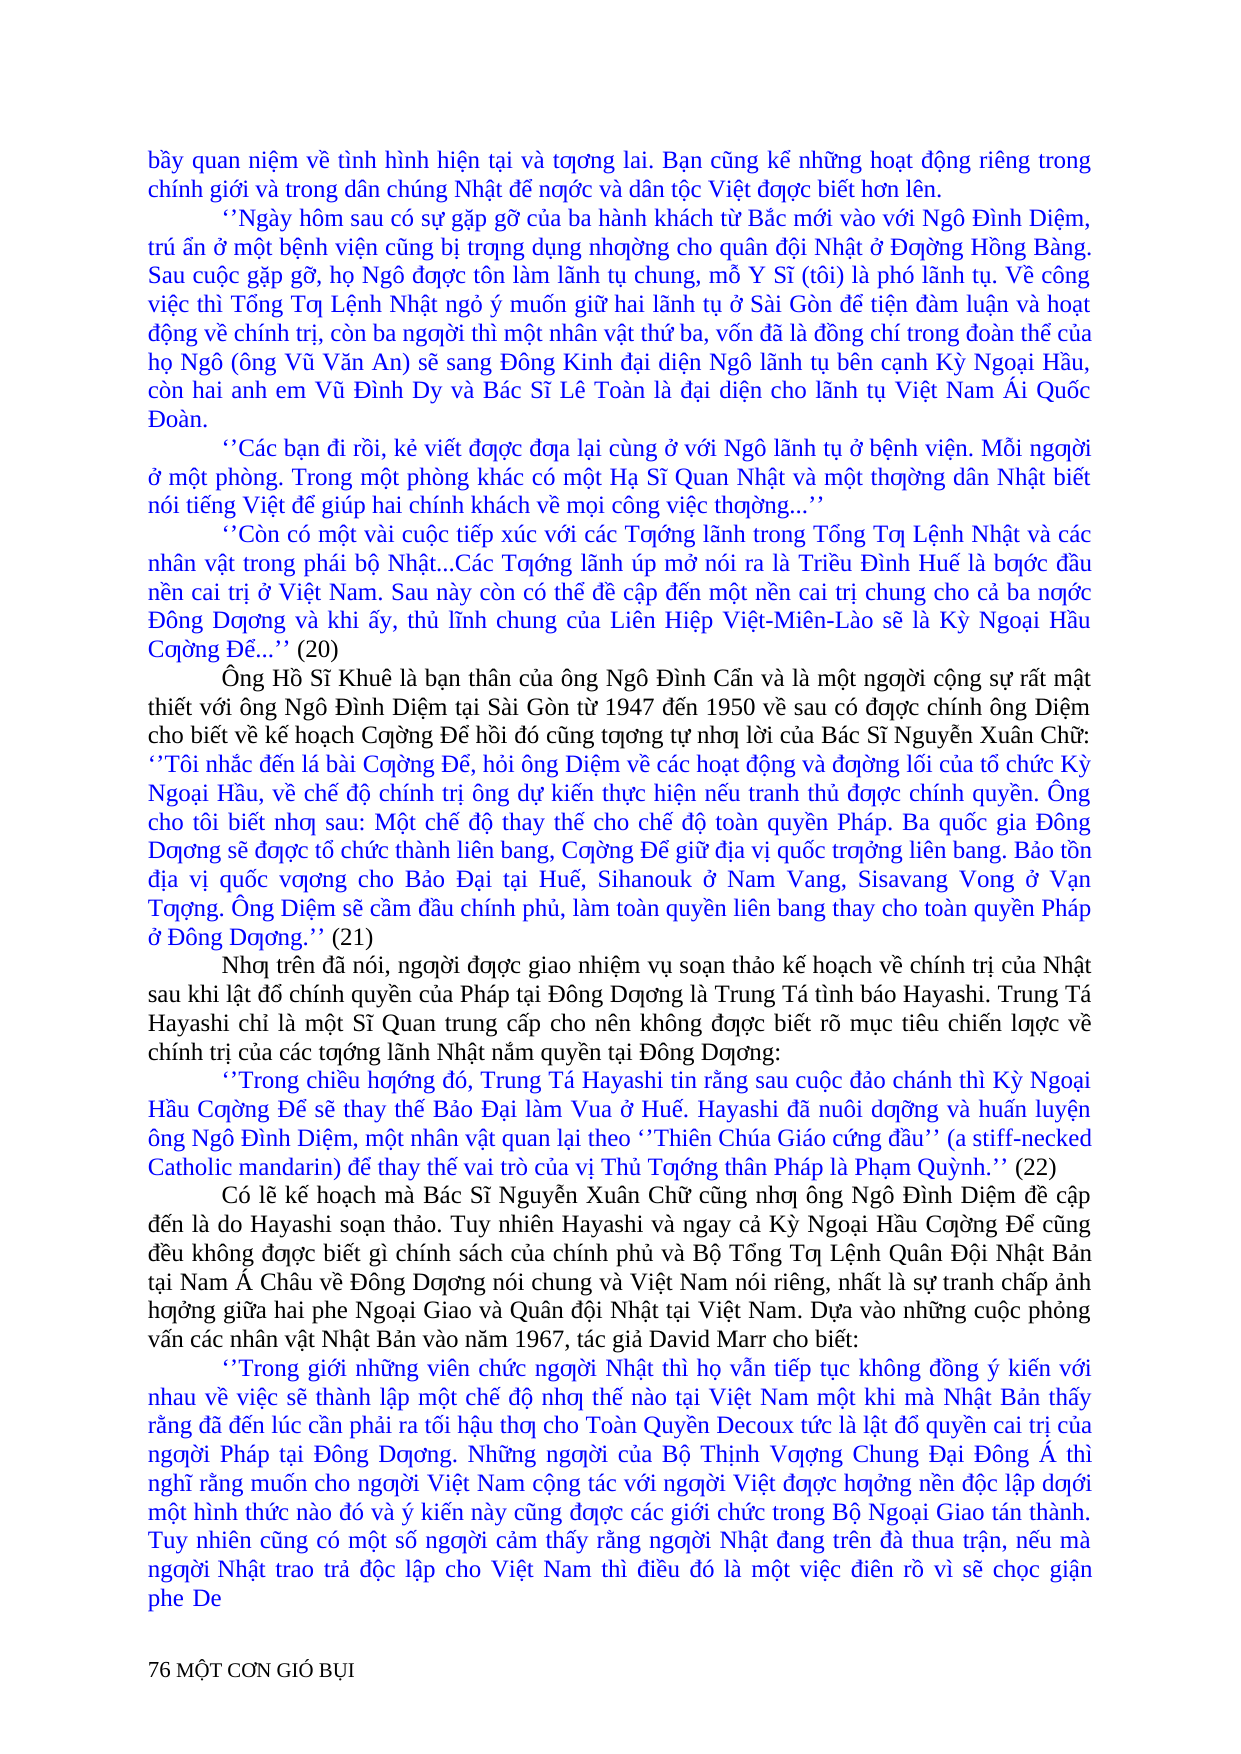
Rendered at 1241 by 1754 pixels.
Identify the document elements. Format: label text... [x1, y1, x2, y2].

text ‘’Các bạn đi rồi, kẻ viết đƣợc đƣa lại cùng ở với Ngô lãnh tụ ở bệnh viện. Mỗi ngƣời ở một phòng. Trong một phòng khác có một Hạ Sĩ Quan Nhật và một thƣờng dân Nhật biết nói tiếng Việt để giúp hai chính khách về mọi công việc thƣờng...’’ [148, 433, 1093, 519]
text ‘’Còn có một vài cuộc tiếp xúc với các Tƣớng lãnh trong Tổng Tƣ Lệnh Nhật và các nhân vật trong phái bộ Nhật...Các Tƣớng lãnh úp mở nói ra là Triều Đình Huế là bƣớc đầu nền cai trị ở Việt Nam. Sau này còn có thể đề cập đến một nền cai trị chung cho cả ba nƣớc Đông Dƣơng và khi ấy, thủ lĩnh chung của Liên Hiệp Việt-Miên-Lào sẽ là Kỳ Ngoại Hầu Cƣờng Để...’’ (20) [148, 519, 1093, 663]
text Có lẽ kế hoạch mà Bác Sĩ Nguyễn Xuân Chữ cũng nhƣ ông Ngô Đình Diệm đề cập đến là do Hayashi soạn thảo. Tuy nhiên Hayashi và ngay cả Kỳ Ngoại Hầu Cƣờng Để cũng đều không đƣợc biết gì chính sách của chính phủ và Bộ Tổng Tƣ Lệnh Quân Đội Nhật Bản tại Nam Á Châu về Đông Dƣơng nói chung và Việt Nam nói riêng, nhất là sự tranh chấp ảnh hƣởng giữa hai phe Ngoại Giao và Quân đội Nhật tại Việt Nam. Dựa vào những cuộc phỏng vấn các nhân vật Nhật Bản vào năm 1967, tác giả David Marr cho biết: [148, 1180, 1093, 1353]
text Ông Hồ Sĩ Khuê là bạn thân của ông Ngô Đình Cẩn và là một ngƣời cộng sự rất mật thiết với ông Ngô Đình Diệm tại Sài Gòn từ 1947 đến 1950 về sau có đƣợc chính ông Diệm cho biết về kế hoạch Cƣờng Để hồi đó cũng tƣơng tự nhƣ lời của Bác Sĩ Nguyễn Xuân Chữ: ‘’Tôi nhắc đến lá bài Cƣờng Để, hỏi ông Diệm về các hoạt động và đƣờng lối của tổ chức Kỳ Ngoại Hầu, về chế độ chính trị ông dự kiến thực hiện nếu tranh thủ đƣợc chính quyền. Ông cho tôi biết nhƣ sau: Một chế độ thay thế cho chế độ toàn quyền Pháp. Ba quốc gia Đông Dƣơng sẽ đƣợc tổ chức thành liên bang, Cƣờng Để giữ địa vị quốc trƣởng liên bang. Bảo tồn địa vị quốc vƣơng cho Bảo Đại tại Huế, Sihanouk ở Nam Vang, Sisavang Vong ở Vạn Tƣợng. Ông Diệm sẽ cầm đầu chính phủ, làm toàn quyền liên bang thay cho toàn quyền Pháp ở Đông Dƣơng.’’ (21) [148, 663, 1093, 950]
text bầy quan niệm về tình hình hiện tại và tƣơng lai. Bạn cũng kể những hoạt động riêng trong chính giới và trong dân chúng Nhật để nƣớc và dân tộc Việt đƣợc biết hơn lên. [148, 145, 1092, 203]
text Nhƣ trên đã nói, ngƣời đƣợc giao nhiệm vụ soạn thảo kế hoạch về chính trị của Nhật sau khi lật đổ chính quyền của Pháp tại Đông Dƣơng là Trung Tá tình báo Hayashi. Trung Tá Hayashi chỉ là một Sĩ Quan trung cấp cho nên không đƣợc biết rõ mục tiêu chiến lƣợc về chính trị của các tƣớng lãnh Nhật nắm quyền tại Đông Dƣơng: [148, 950, 1093, 1065]
text ‘’Trong chiều hƣớng đó, Trung Tá Hayashi tin rằng sau cuộc đảo chánh thì Kỳ Ngoại Hầu Cƣờng Để sẽ thay thế Bảo Đại làm Vua ở Huế. Hayashi đã nuôi dƣỡng và huấn luyện ông Ngô Đình Diệm, một nhân vật quan lại theo ‘’Thiên Chúa Giáo cứng đầu’’ (a stiff-necked Catholic mandarin) để thay thế vai trò của vị Thủ Tƣớng thân Pháp là Phạm Quỳnh.’’ (22) [148, 1065, 1093, 1180]
text ‘’Ngày hôm sau có sự gặp gỡ của ba hành khách từ Bắc mới vào với Ngô Đình Diệm, trú ẩn ở một bệnh viện cũng bị trƣng dụng nhƣờng cho quân đội Nhật ở Đƣờng Hồng Bàng. Sau cuộc gặp gỡ, họ Ngô đƣợc tôn làm lãnh tụ chung, mỗ Y Sĩ (tôi) là phó lãnh tụ. Về công việc thì Tổng Tƣ Lệnh Nhật ngỏ ý muốn giữ hai lãnh tụ ở Sài Gòn để tiện đàm luận và hoạt động về chính trị, còn ba ngƣời thì một nhân vật thứ ba, vốn đã là đồng chí trong đoàn thể của họ Ngô (ông Vũ Văn An) sẽ sang Đông Kinh đại diện Ngô lãnh tụ bên cạnh Kỳ Ngoại Hầu, còn hai anh em Vũ Đình Dy và Bác Sĩ Lê Toàn là đại diện cho lãnh tụ Việt Nam Ái Quốc Đoàn. [148, 203, 1093, 433]
text ‘’Trong giới những viên chức ngƣời Nhật thì họ vẫn tiếp tục không đồng ý kiến với nhau về việc sẽ thành lập một chế độ nhƣ thế nào tại Việt Nam một khi mà Nhật Bản thấy rằng đã đến lúc cần phải ra tối hậu thƣ cho Toàn Quyền Decoux tức là lật đổ quyền cai trị của ngƣời Pháp tại Đông Dƣơng. Những ngƣời của Bộ Thịnh Vƣợng Chung Đại Đông Á thì nghĩ rằng muốn cho ngƣời Việt Nam cộng tác với ngƣời Việt đƣợc hƣởng nền độc lập dƣới một hình thức nào đó và ý kiến này cũng đƣợc các giới chức trong Bộ Ngoại Giao tán thành. Tuy nhiên cũng có một số ngƣời cảm thấy rằng ngƣời Nhật đang trên đà thua trận, nếu mà ngƣời Nhật trao trả độc lập cho Việt Nam thì điều đó là một việc điên rồ vì sẽ chọc giận phe De [148, 1353, 1093, 1612]
